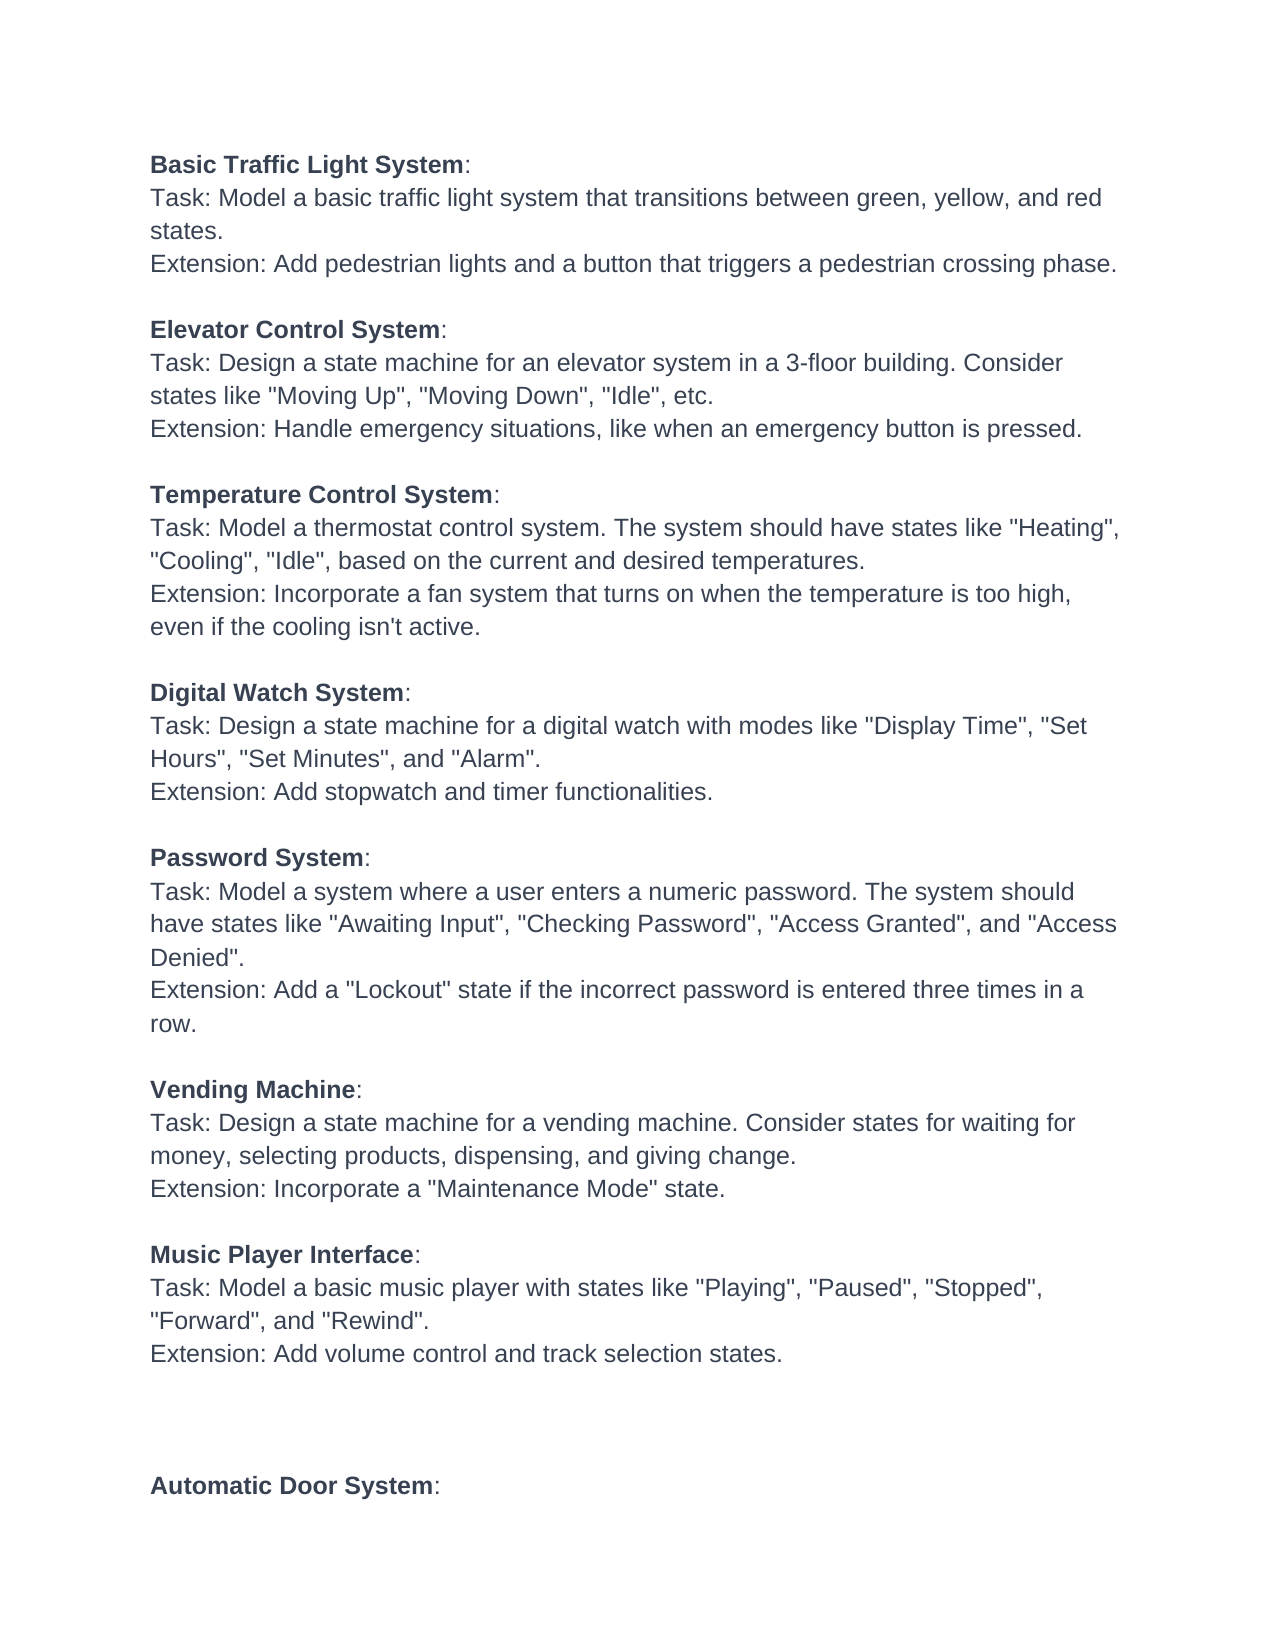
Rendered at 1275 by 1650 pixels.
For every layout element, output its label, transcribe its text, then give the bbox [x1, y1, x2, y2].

text Task: Model a thermostat control system. The system should have states like "Heating", "Cooling", "Idle", based on the current and desired temperatures. [150, 513, 1125, 575]
text Task: Model a basic traffic light system that transitions between green, yellow, and red states. [150, 183, 1125, 245]
text Task: Design a state machine for a digital watch with modes like "Display Time", "Set Hours", "Set Minutes", and "Alarm". [150, 711, 1125, 773]
text Music Player Interface: [150, 1240, 1125, 1268]
text Task: Design a state machine for an elevator system in a 3-floor building. Consider states like "Moving Up", "Moving Down", "Idle", etc. [150, 348, 1125, 410]
text Task: Model a system where a user enters a numeric password. The system should have states like "Awaiting Input", "Checking Password", "Access Granted", and "Access Denied". [150, 876, 1125, 971]
text Task: Design a state machine for a vending machine. Consider states for waiting for money, selecting products, dispensing, and giving change. [150, 1108, 1125, 1169]
text Extension: Add a "Lockout" state if the incorrect password is entered three times in a row. [150, 976, 1125, 1037]
text Extension: Add volume control and track selection states. [150, 1339, 1125, 1367]
text Elevator Control System: [150, 315, 1125, 344]
text Basic Traffic Light System: [150, 150, 1125, 179]
text Extension: Add pedestrian lights and a button that triggers a pedestrian crossing phase. [150, 249, 1125, 278]
text Extension: Add stopwatch and timer functionalities. [150, 777, 1125, 806]
text Automatic Door System: [150, 1471, 1125, 1499]
text Password System: [150, 843, 1125, 872]
text Temperature Control System: [150, 480, 1125, 509]
text Digital Watch System: [150, 678, 1125, 707]
text Extension: Handle emergency situations, like when an emergency button is pressed. [150, 414, 1125, 443]
text Extension: Incorporate a "Maintenance Mode" state. [150, 1174, 1125, 1202]
text Vending Machine: [150, 1074, 1125, 1103]
text Extension: Incorporate a fan system that turns on when the temperature is too high, even if the cooling isn't active. [150, 579, 1125, 641]
text Task: Model a basic music player with states like "Playing", "Paused", "Stopped", "Forward", and "Rewind". [150, 1273, 1125, 1334]
